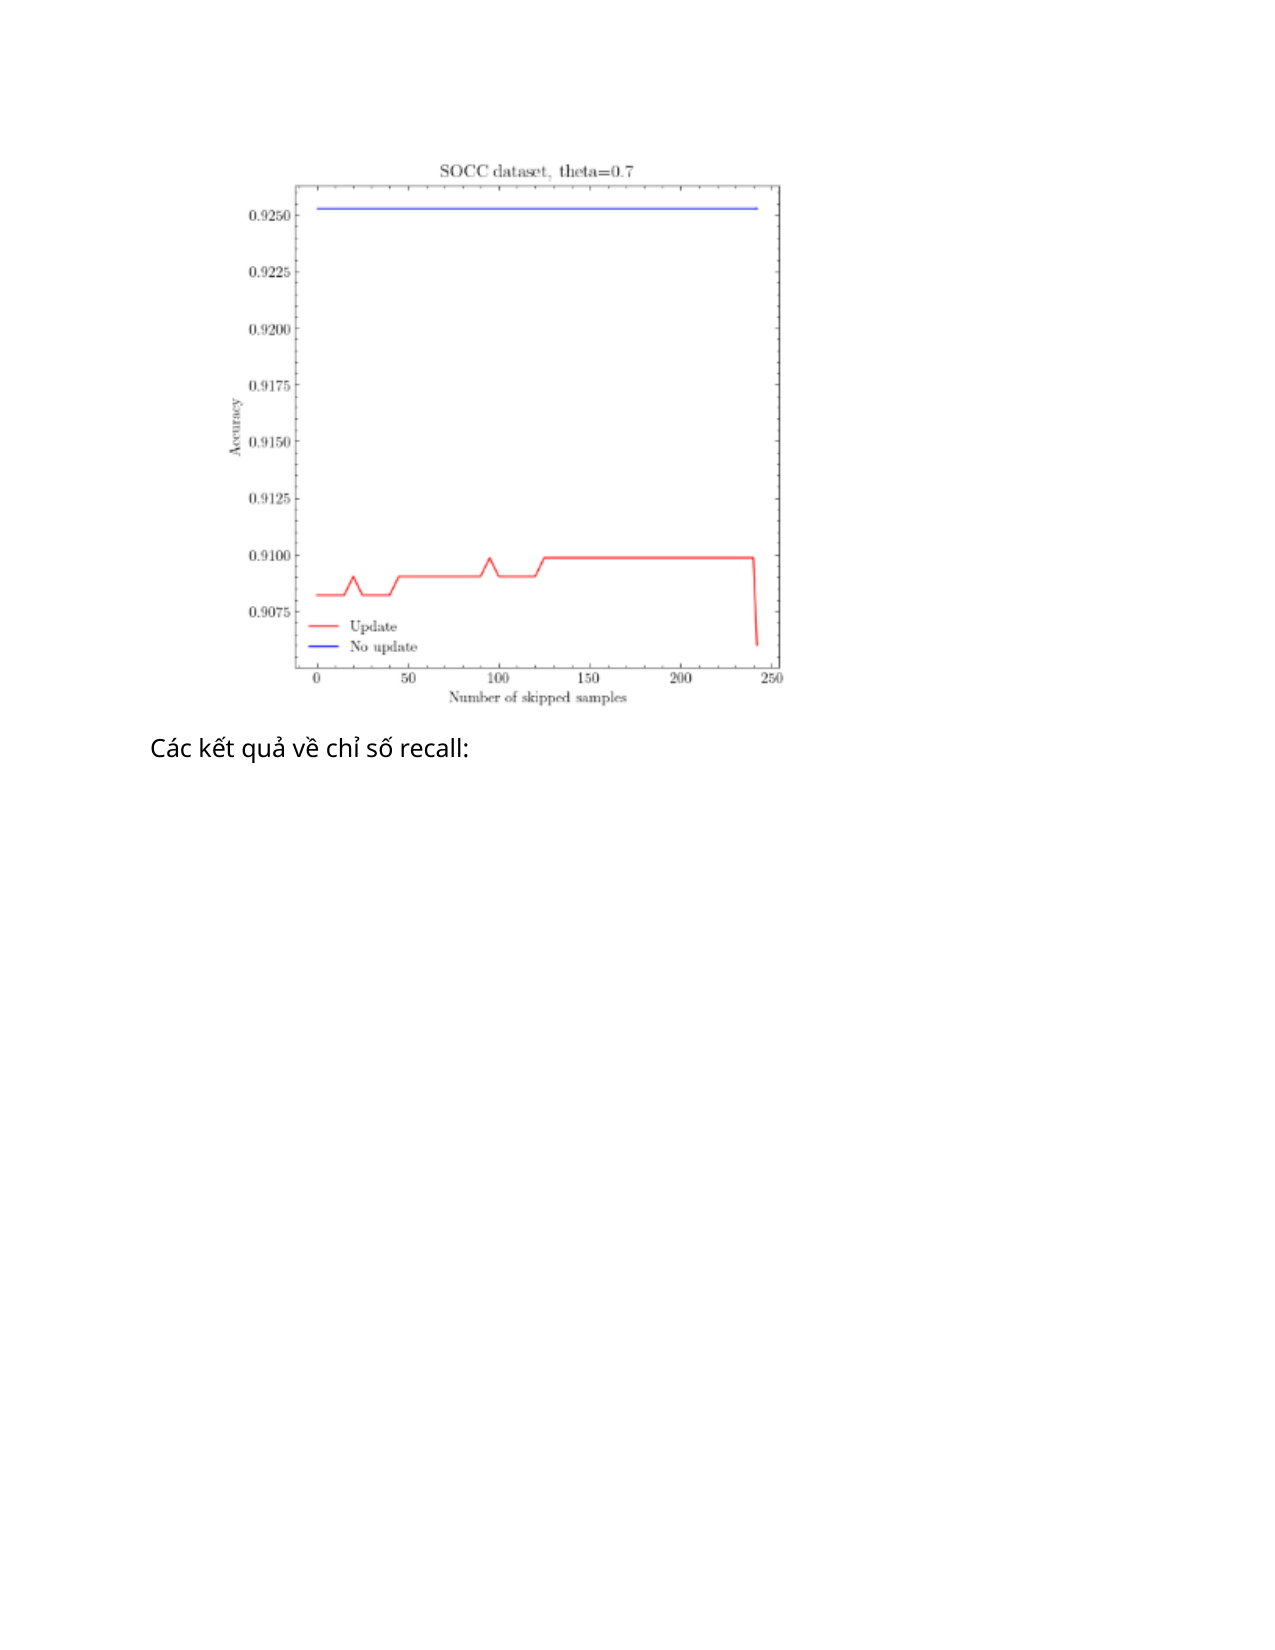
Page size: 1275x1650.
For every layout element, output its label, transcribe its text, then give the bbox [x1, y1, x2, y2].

text Các kết quả về chỉ số recall: [150, 731, 1125, 765]
picture [225, 150, 818, 710]
